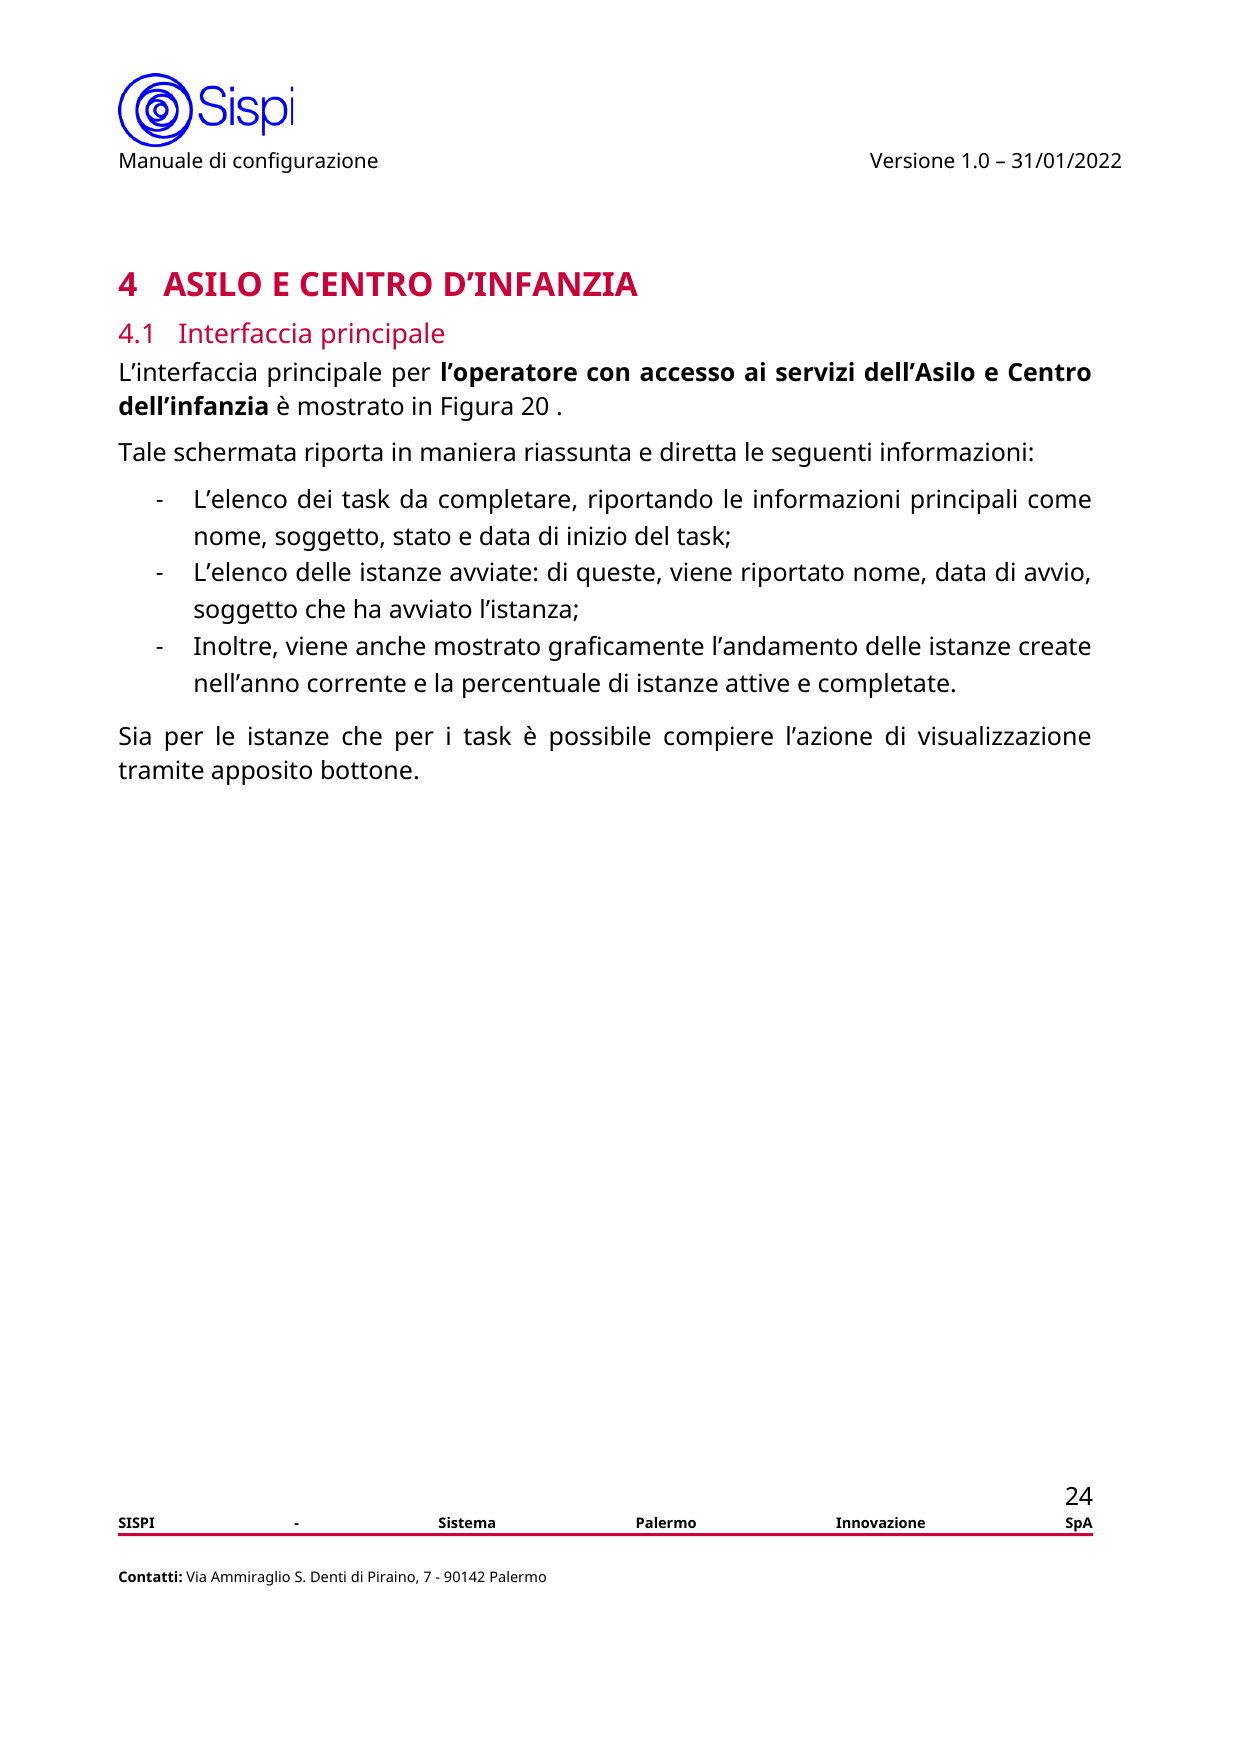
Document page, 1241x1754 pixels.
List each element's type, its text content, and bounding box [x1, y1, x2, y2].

picture [118, 73, 294, 147]
text Tale schermata riporta in maniera riassunta e diretta le seguenti informazioni: [118, 435, 1093, 469]
text Sia per le istanze che per i task è possibile compiere l’azione di visualizzazione tramite apposito bottone. [118, 719, 1093, 787]
subtitle Interfaccia principale [118, 314, 1122, 351]
subtitle ASILO E CENTRO D’INFANZIA [118, 261, 1122, 307]
text L’interfaccia principale per l’operatore con accesso ai servizi dell’Asilo e Centro dell’infanzia è mostrato in Figura 20 . [118, 354, 1093, 422]
list L’elenco dei task da completare, riportando le informazioni principali come nome, soggetto, stato e data di inizio del task; [156, 481, 1093, 552]
list Inoltre, viene anche mostrato graficamente l’andamento delle istanze create nell’anno corrente e la percentuale di istanze attive e completate. [156, 628, 1093, 699]
list L’elenco delle istanze avviate: di queste, viene riportato nome, data di avvio, soggetto che ha avviato l’istanza; [156, 555, 1093, 626]
